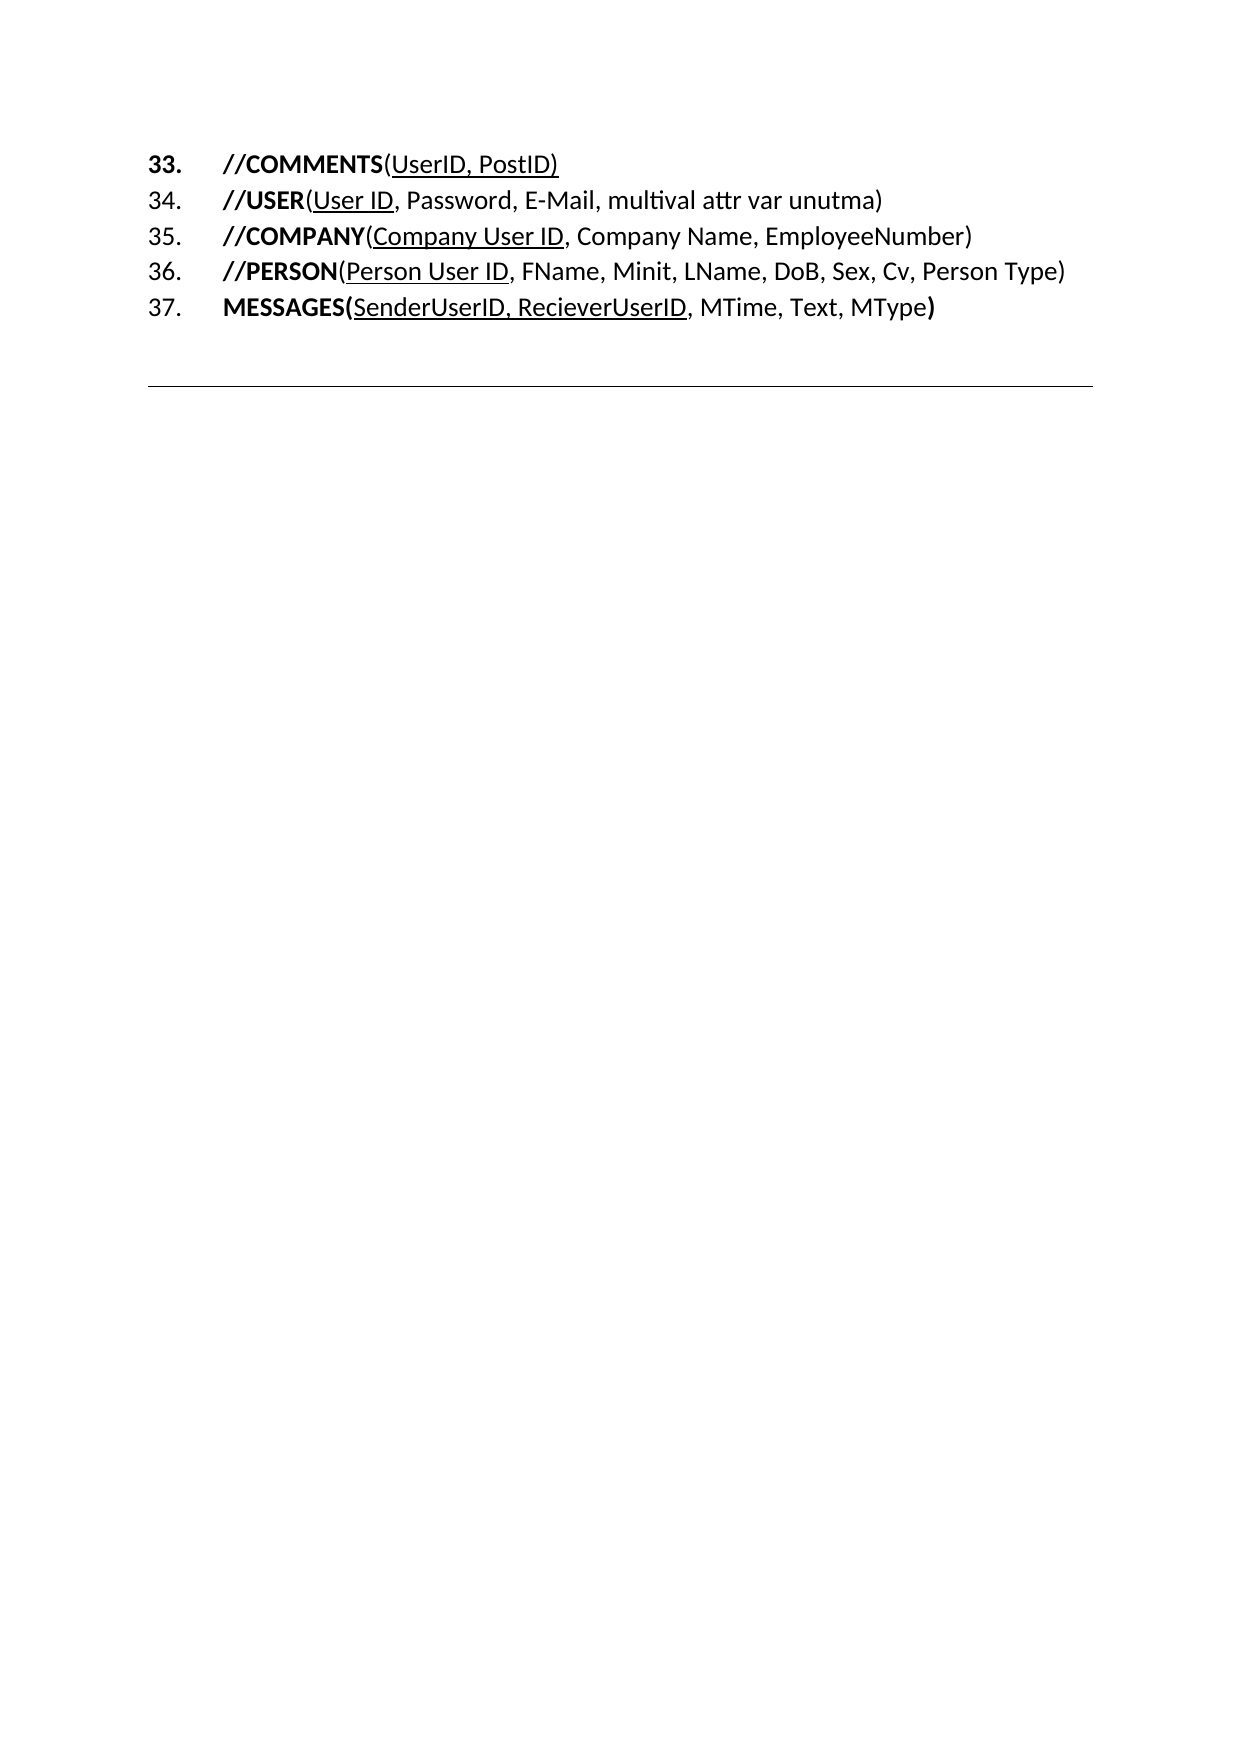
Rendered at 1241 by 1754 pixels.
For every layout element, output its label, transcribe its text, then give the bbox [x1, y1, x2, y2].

list //COMPANY(Company User ID, Company Name, EmployeeNumber) [148, 219, 1093, 252]
list MESSAGES(SenderUserID, RecieverUserID, MTime, Text, MType) [148, 290, 1093, 386]
list //PERSON(Person User ID, FName, Minit, LName, DoB, Sex, Cv, Person Type) [148, 254, 1093, 287]
list //COMMENTS(UserID, PostID) [148, 148, 1093, 181]
list //USER(User ID, Password, E-Mail, multival attr var unutma) [148, 183, 1093, 216]
